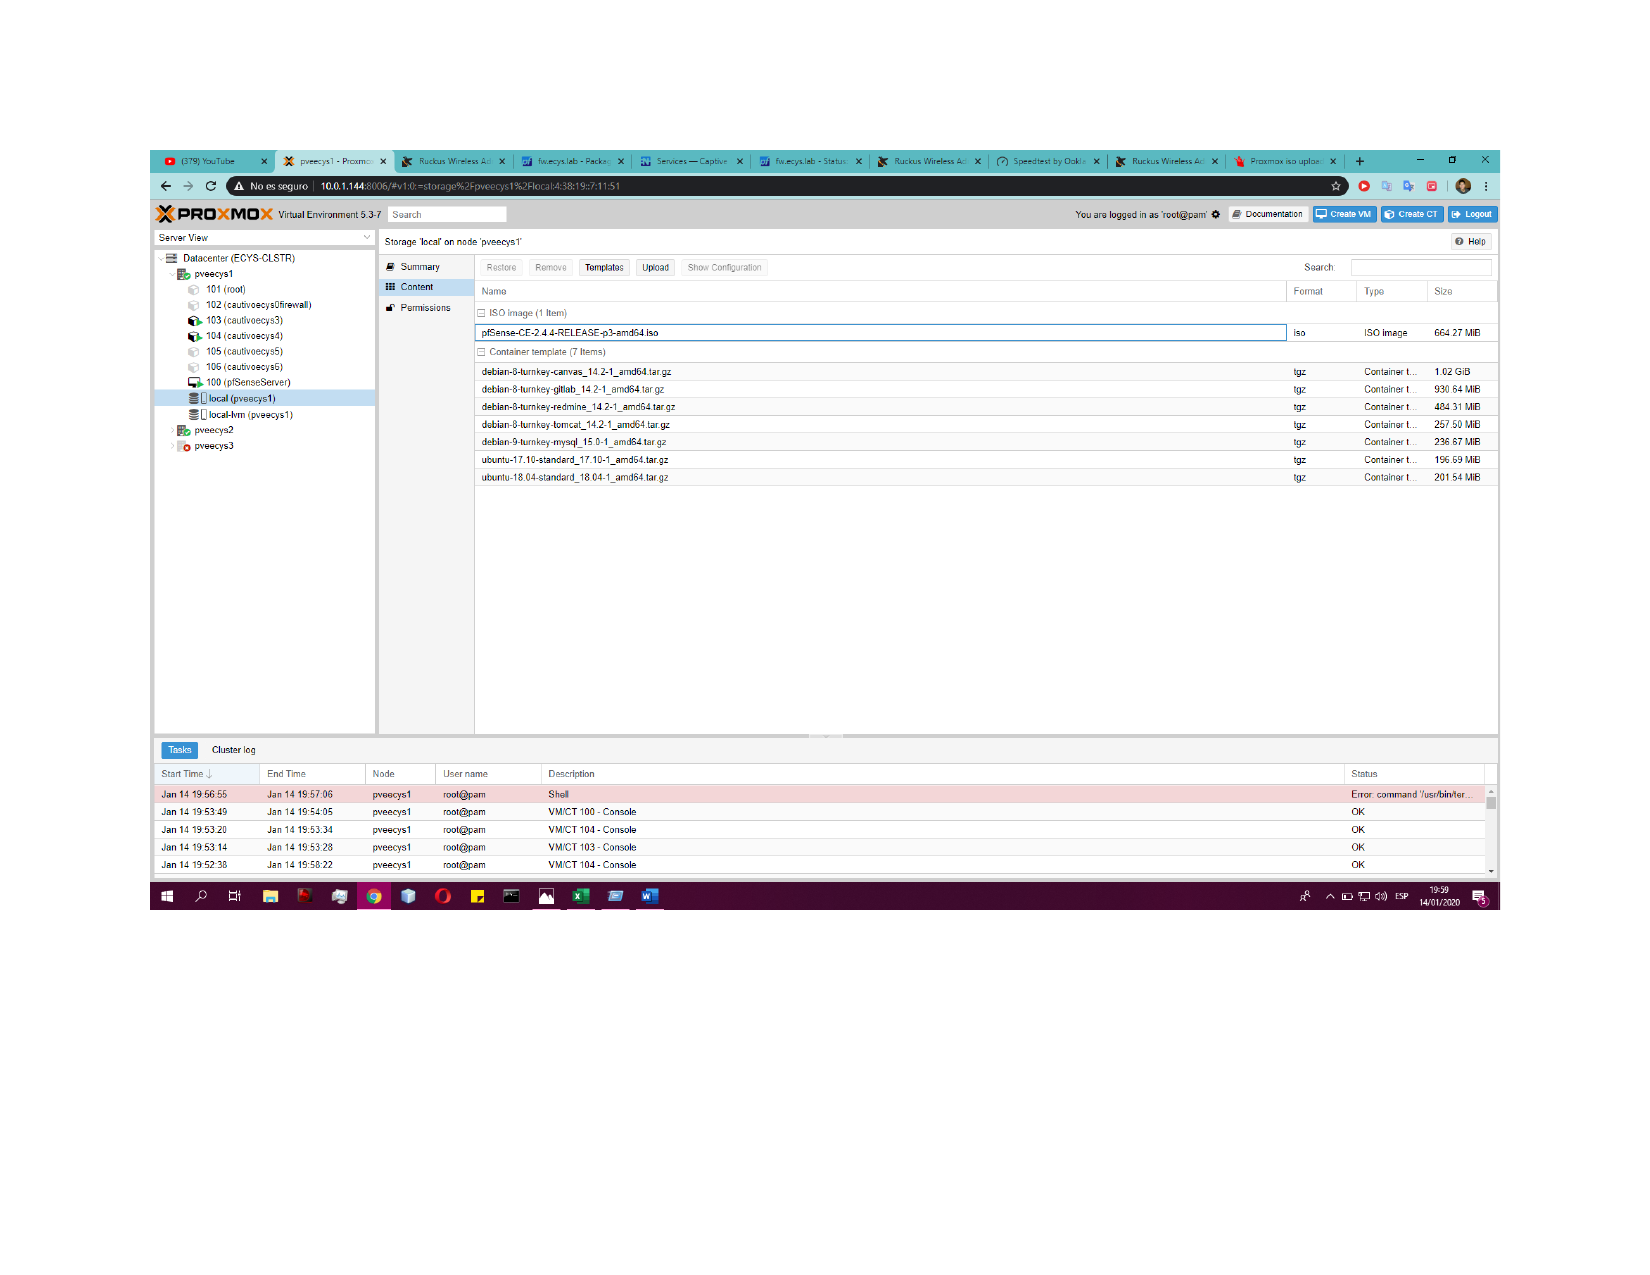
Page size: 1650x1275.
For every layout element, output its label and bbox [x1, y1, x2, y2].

picture [150, 150, 1500, 910]
